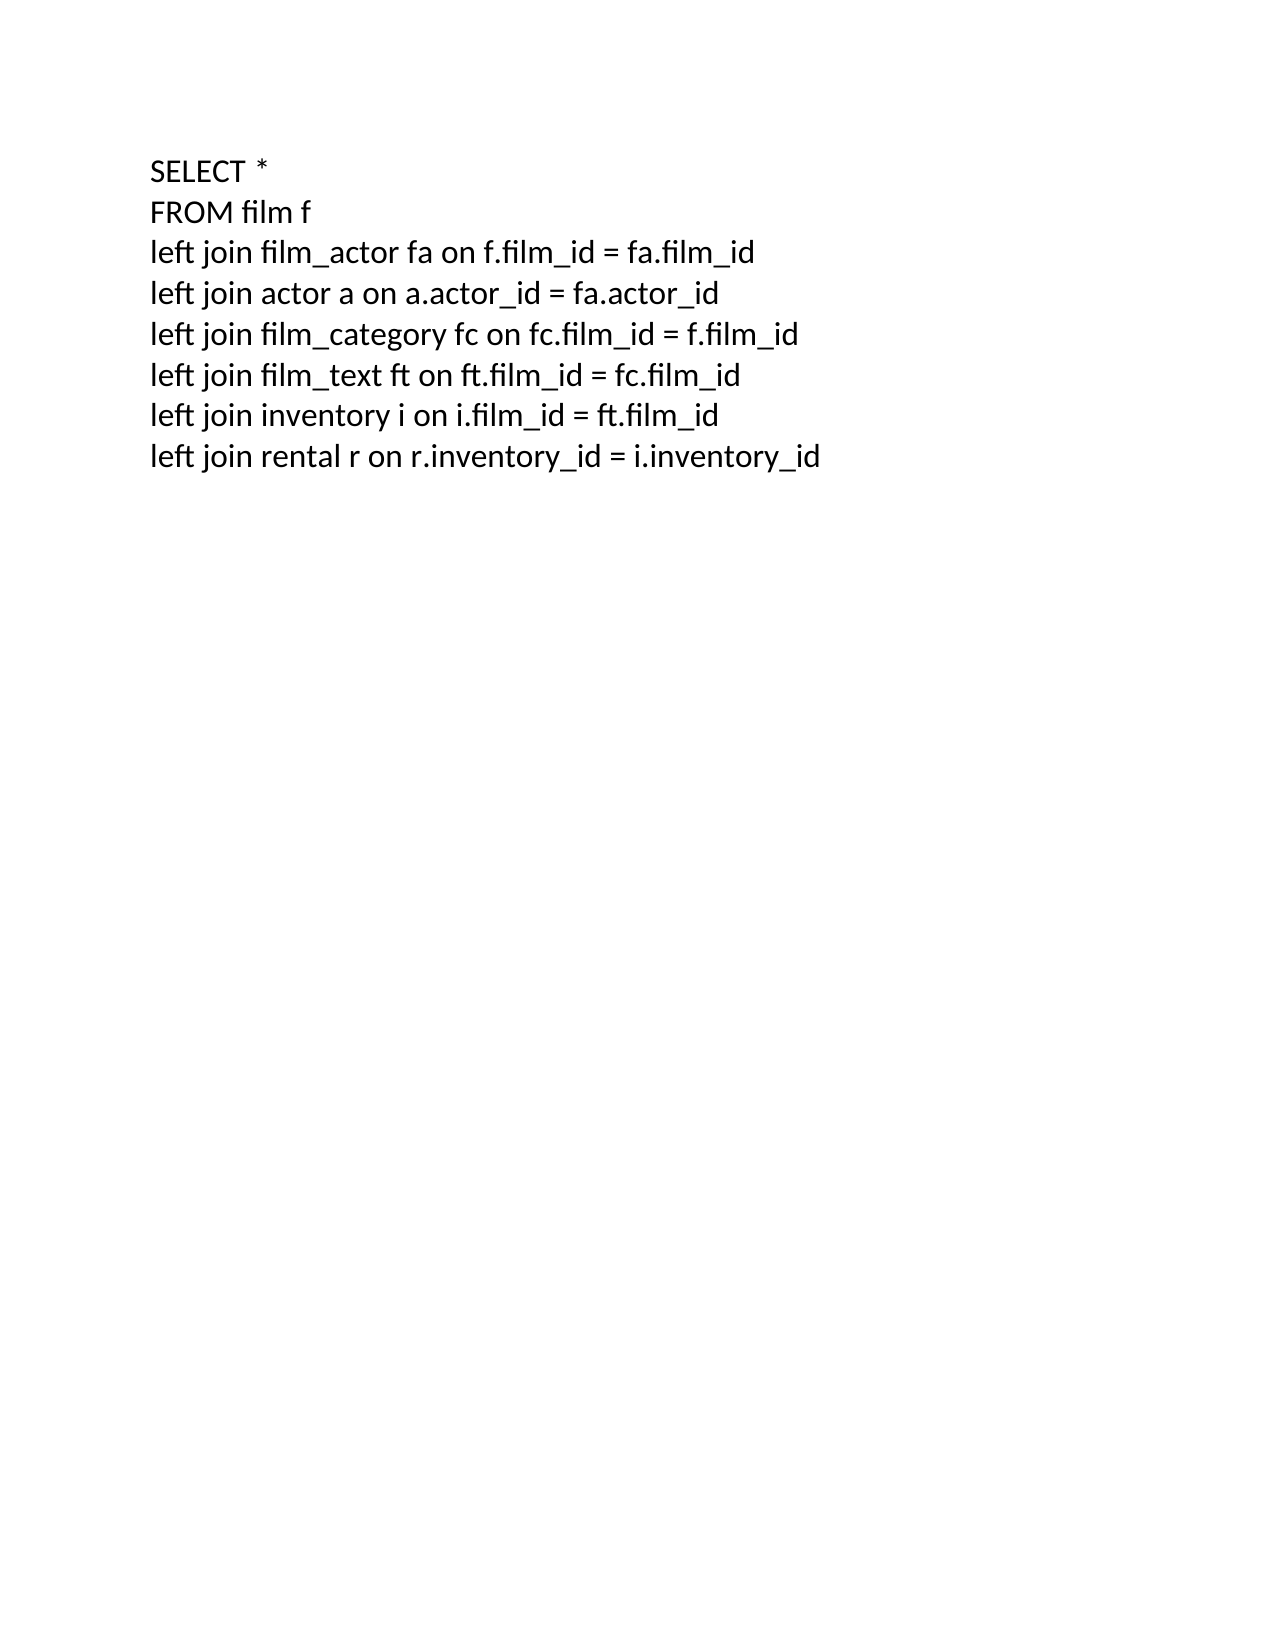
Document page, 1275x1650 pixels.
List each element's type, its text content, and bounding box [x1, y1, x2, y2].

text left join film_text ft on ft.film_id = fc.film_id [150, 354, 1125, 394]
text left join film_actor fa on f.film_id = fa.film_id [150, 231, 1125, 272]
text left join film_category fc on fc.film_id = f.film_id [150, 313, 1125, 354]
text left join actor a on a.actor_id = fa.actor_id [150, 272, 1125, 313]
text FROM film f [150, 191, 1125, 231]
text SELECT * [150, 150, 1125, 191]
text left join inventory i on i.film_id = ft.film_id [150, 394, 1125, 435]
text left join rental r on r.inventory_id = i.inventory_id [150, 435, 1125, 476]
